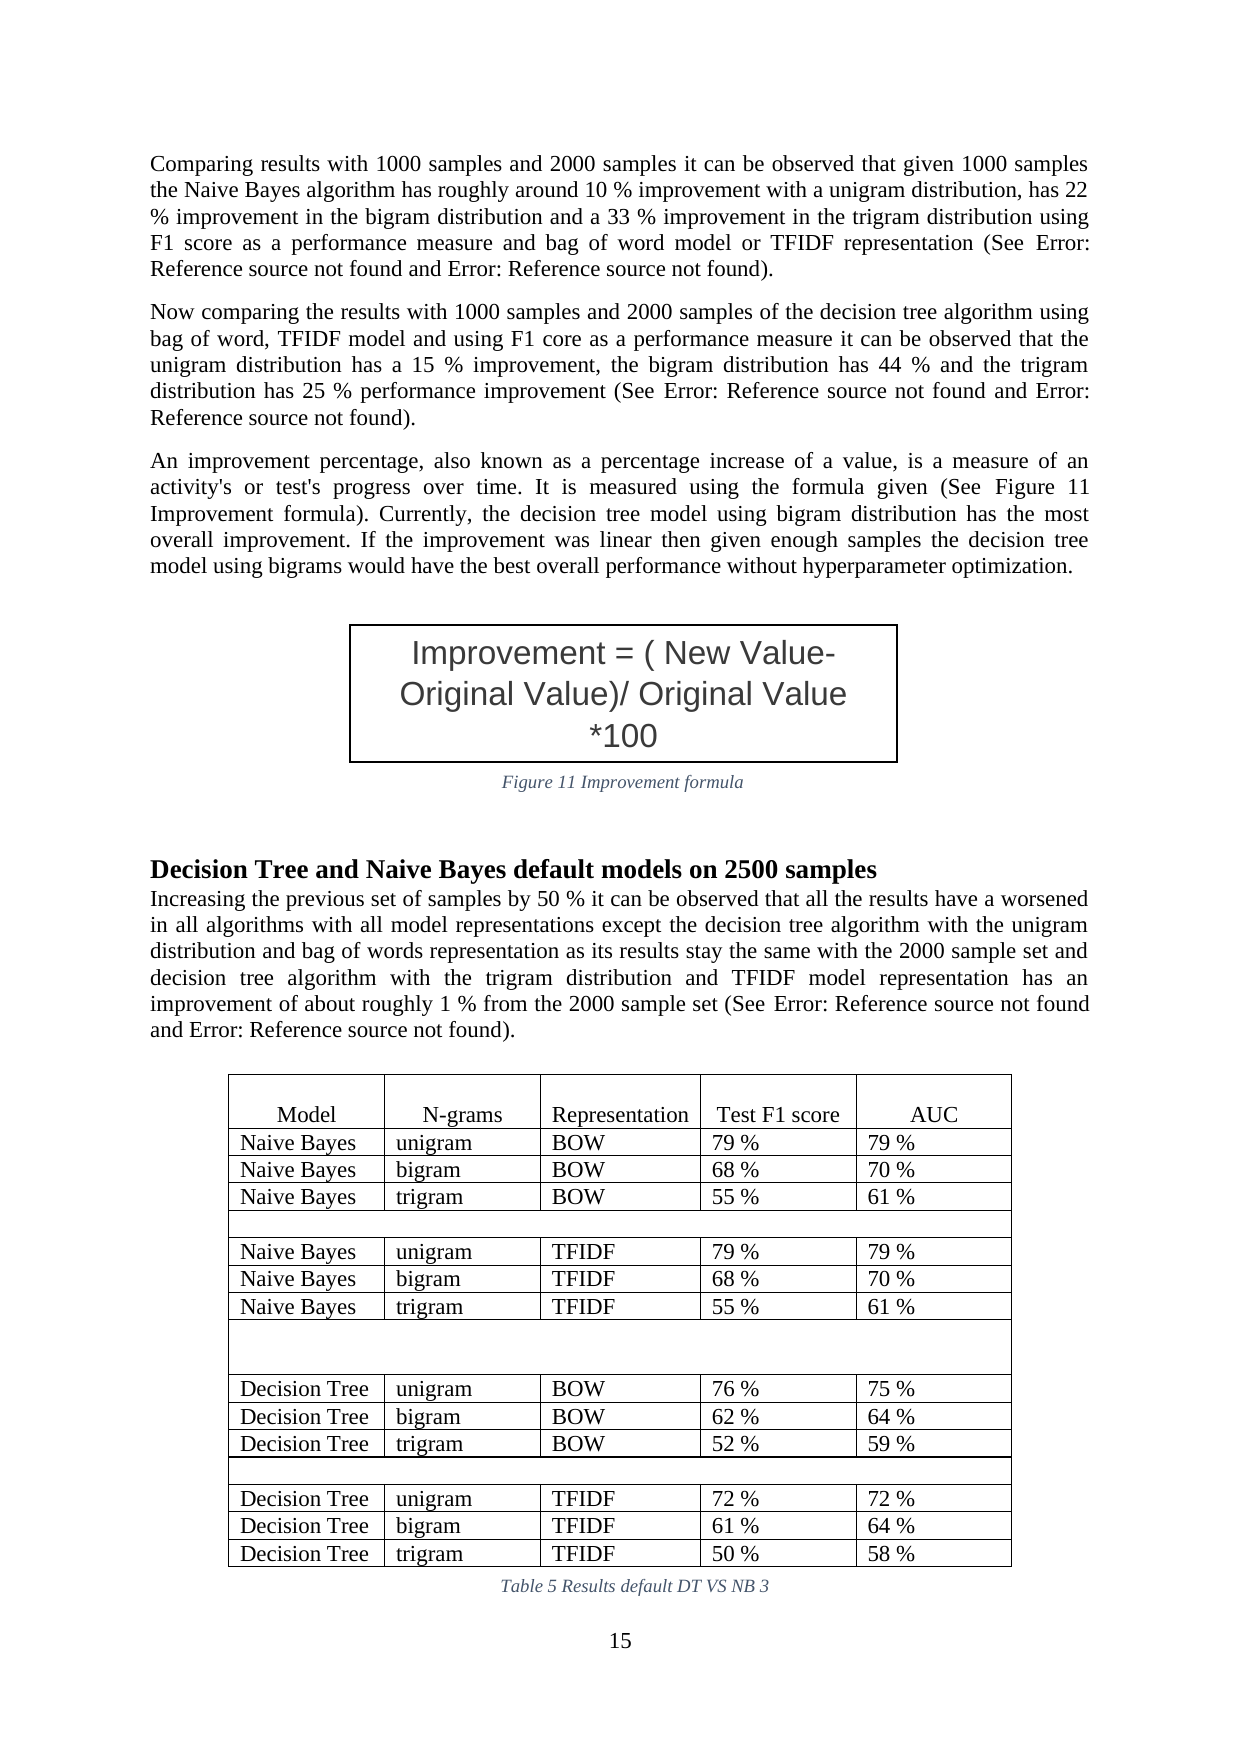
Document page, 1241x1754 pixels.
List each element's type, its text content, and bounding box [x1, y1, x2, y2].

table_cell 62 % [701, 1403, 856, 1429]
table_cell 75 % [857, 1375, 1011, 1402]
table_cell TFIDF [541, 1238, 700, 1264]
table_cell 76 % [701, 1375, 856, 1402]
table_cell TFIDF [541, 1512, 700, 1539]
table_cell 72 % [857, 1485, 1011, 1511]
table_cell Decision Tree [229, 1485, 384, 1511]
table_cell 68 % [701, 1266, 856, 1292]
table_cell unigram [385, 1238, 540, 1264]
table_cell 52 % [701, 1430, 856, 1456]
table_cell Naive Bayes [229, 1129, 384, 1155]
table_cell trigram [385, 1430, 540, 1456]
text Comparing results with 1000 samples and 2000 samples it can be observed that given 1000 samples the Naive Bayes algorithm has roughly around 10 % improvement with a unigram distribution, has 22 % improvement in the bigram distribution and a 33 % improvement in the trigram distribution using F1 score as a performance measure and bag of word model or TFIDF representation (See Table 4 Results default DT VS NB 2 and Table 3 Results default DT VS NB). [150, 150, 1090, 282]
table_cell bigram [385, 1156, 540, 1182]
table_header Test F1 score [701, 1075, 856, 1127]
table_cell TFIDF [541, 1540, 700, 1566]
table_cell Decision Tree [229, 1375, 384, 1402]
table_cell Decision Tree [229, 1430, 384, 1456]
table_cell Naive Bayes [229, 1266, 384, 1292]
table_cell trigram [385, 1540, 540, 1566]
table_cell 50 % [701, 1540, 856, 1566]
table_cell 61 % [701, 1512, 856, 1539]
table_cell BOW [541, 1375, 700, 1402]
table_cell Naive Bayes [229, 1156, 384, 1182]
table_cell BOW [541, 1183, 700, 1210]
table_cell Naive Bayes [229, 1183, 384, 1210]
table_cell TFIDF [541, 1485, 700, 1511]
table_cell 61 % [857, 1183, 1011, 1210]
table_cell unigram [385, 1129, 540, 1155]
table_cell 64 % [857, 1512, 1011, 1539]
table_cell 55 % [701, 1183, 856, 1210]
table_cell [229, 1458, 1011, 1484]
table_cell 70 % [857, 1156, 1011, 1182]
table_cell trigram [385, 1293, 540, 1319]
table_cell 70 % [857, 1266, 1011, 1292]
table_cell 79 % [857, 1129, 1011, 1155]
table_cell unigram [385, 1375, 540, 1402]
table_cell 79 % [701, 1129, 856, 1155]
table_cell 55 % [701, 1293, 856, 1319]
table_cell Naive Bayes [229, 1293, 384, 1319]
table_header Model [229, 1075, 384, 1127]
table_header AUC [857, 1075, 1011, 1127]
table_cell TFIDF [541, 1293, 700, 1319]
table_cell Decision Tree [229, 1540, 384, 1566]
text Table 5 Results default DT VS NB 3 [500, 1575, 771, 1597]
table_cell bigram [385, 1403, 540, 1429]
table_cell 79 % [701, 1238, 856, 1264]
table_cell BOW [541, 1156, 700, 1182]
text Increasing the previous set of samples by 50 % it can be observed that all the results have a worsened in all algorithms with all model representations except the decision tree algorithm with the unigram distribution and bag of words representation as its results stay the same with the 2000 sample set and decision tree algorithm with the trigram distribution and TFIDF model representation has an improvement of about roughly 1 % from the 2000 sample set (See Table 4 Results default DT VS NB 2 and Table 5 Results default DT VS NB 3). [150, 884, 1090, 1043]
table_cell BOW [541, 1129, 700, 1155]
table_cell BOW [541, 1430, 700, 1456]
table_cell 59 % [857, 1430, 1011, 1456]
table_cell 79 % [857, 1238, 1011, 1264]
table_cell 64 % [857, 1403, 1011, 1429]
table_cell Decision Tree [229, 1512, 384, 1539]
table_cell bigram [385, 1266, 540, 1292]
table_cell Naive Bayes [229, 1238, 384, 1264]
table_cell [229, 1211, 1011, 1237]
table_cell trigram [385, 1183, 540, 1210]
table_cell BOW [541, 1403, 700, 1429]
table_cell TFIDF [541, 1266, 700, 1292]
table_cell Decision Tree [229, 1403, 384, 1429]
table_cell 72 % [701, 1485, 856, 1511]
table_cell bigram [385, 1512, 540, 1539]
table_cell 61 % [857, 1293, 1011, 1319]
text Now comparing the results with 1000 samples and 2000 samples of the decision tree algorithm using bag of word, TFIDF model and using F1 core as a performance measure it can be observed that the unigram distribution has a 15 % improvement, the bigram distribution has 44 % and the trigram distribution has 25 % performance improvement (See Table 4 Results default DT VS NB 2 and Table 3 Results default DT VS NB). [150, 298, 1090, 430]
table_header N-grams [385, 1075, 540, 1127]
table_cell unigram [385, 1485, 540, 1511]
subtitle Decision Tree and Naive Bayes default models on 2500 samples [150, 853, 1090, 884]
table_cell [229, 1320, 1011, 1374]
table_cell 58 % [857, 1540, 1011, 1566]
table_cell 68 % [701, 1156, 856, 1182]
text An improvement percentage, also known as a percentage increase of a value, is a measure of an activity's or test's progress over time. It is measured using the formula given (See Figure 11 Improvement formula). Currently, the decision tree model using bigram distribution has the most overall improvement. If the improvement was linear then given enough samples the decision tree model using bigrams would have the best overall performance without hyperparameter optimization. [150, 447, 1090, 579]
table_header Representation [541, 1075, 700, 1127]
